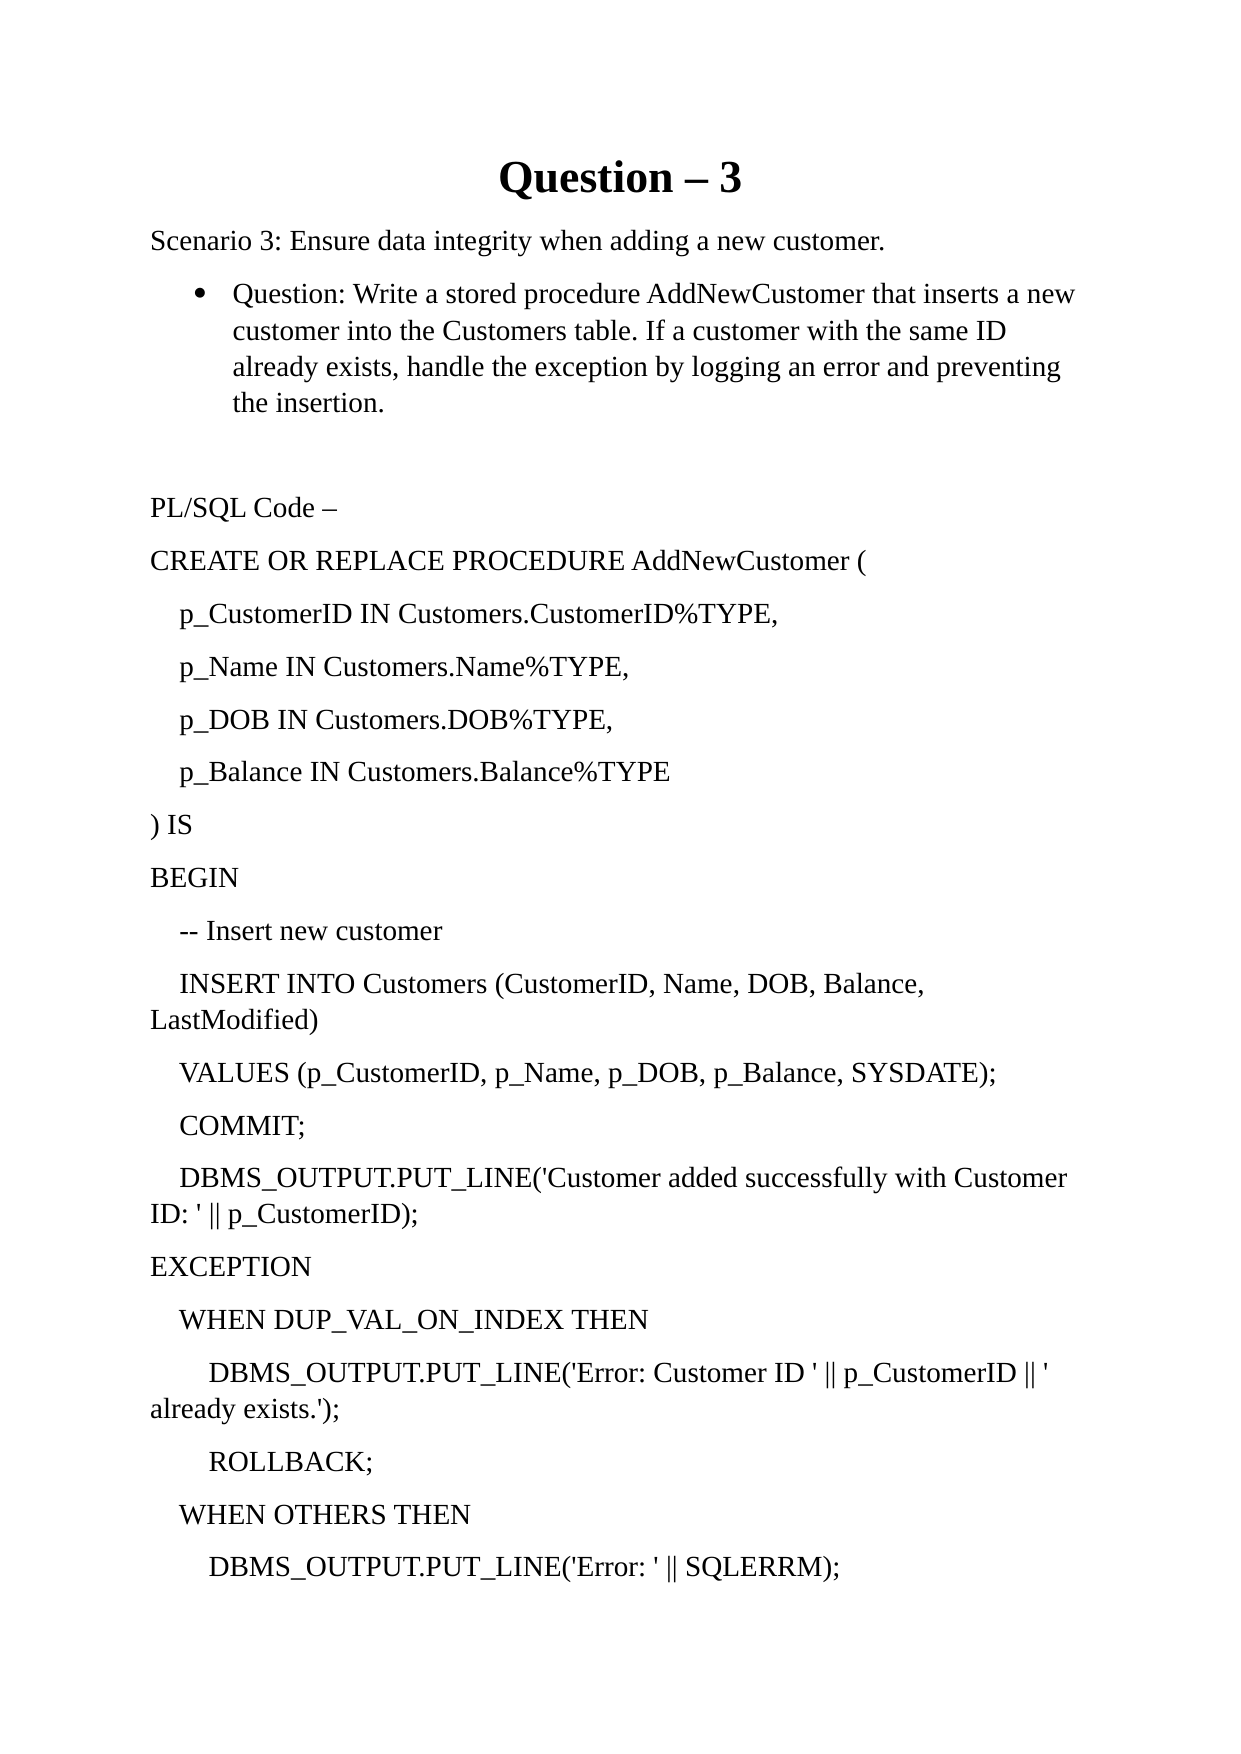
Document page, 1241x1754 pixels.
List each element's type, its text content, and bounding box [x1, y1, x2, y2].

text Question – 3 [150, 150, 1090, 203]
text WHEN OTHERS THEN [150, 1497, 1090, 1530]
text DBMS_OUTPUT.PUT_LINE('Error: Customer ID ' || p_CustomerID || ' already exists.'); [150, 1355, 1090, 1425]
text BEGIN [150, 860, 1090, 894]
text VALUES (p_CustomerID, p_Name, p_DOB, p_Balance, SYSDATE); [150, 1055, 1090, 1088]
text INSERT INTO Customers (CustomerID, Name, DOB, Balance, LastModified) [150, 966, 1090, 1036]
text COMMIT; [150, 1108, 1090, 1141]
text p_Name IN Customers.Name%TYPE, [150, 649, 1090, 682]
text p_CustomerID IN Customers.CustomerID%TYPE, [150, 596, 1090, 630]
text WHEN DUP_VAL_ON_INDEX THEN [150, 1302, 1090, 1336]
text PL/SQL Code – [150, 491, 1090, 524]
text EXCEPTION [150, 1249, 1090, 1283]
text DBMS_OUTPUT.PUT_LINE('Customer added successfully with Customer ID: ' || p_CustomerID); [150, 1160, 1090, 1230]
text -- Insert new customer [150, 913, 1090, 947]
list Question: Write a stored procedure AddNewCustomer that inserts a new customer into the Customers table. If a customer with the same ID already exists, handle the exception by logging an error and preventing the insertion. [195, 276, 1090, 418]
text Scenario 3: Ensure data integrity when adding a new customer. [150, 223, 1090, 257]
text ) IS [150, 807, 1090, 841]
text DBMS_OUTPUT.PUT_LINE('Error: ' || SQLERRM); [150, 1549, 1090, 1583]
text p_Balance IN Customers.Balance%TYPE [150, 754, 1090, 788]
text p_DOB IN Customers.DOB%TYPE, [150, 702, 1090, 735]
text ROLLBACK; [150, 1444, 1090, 1477]
text CREATE OR REPLACE PROCEDURE AddNewCustomer ( [150, 543, 1090, 577]
